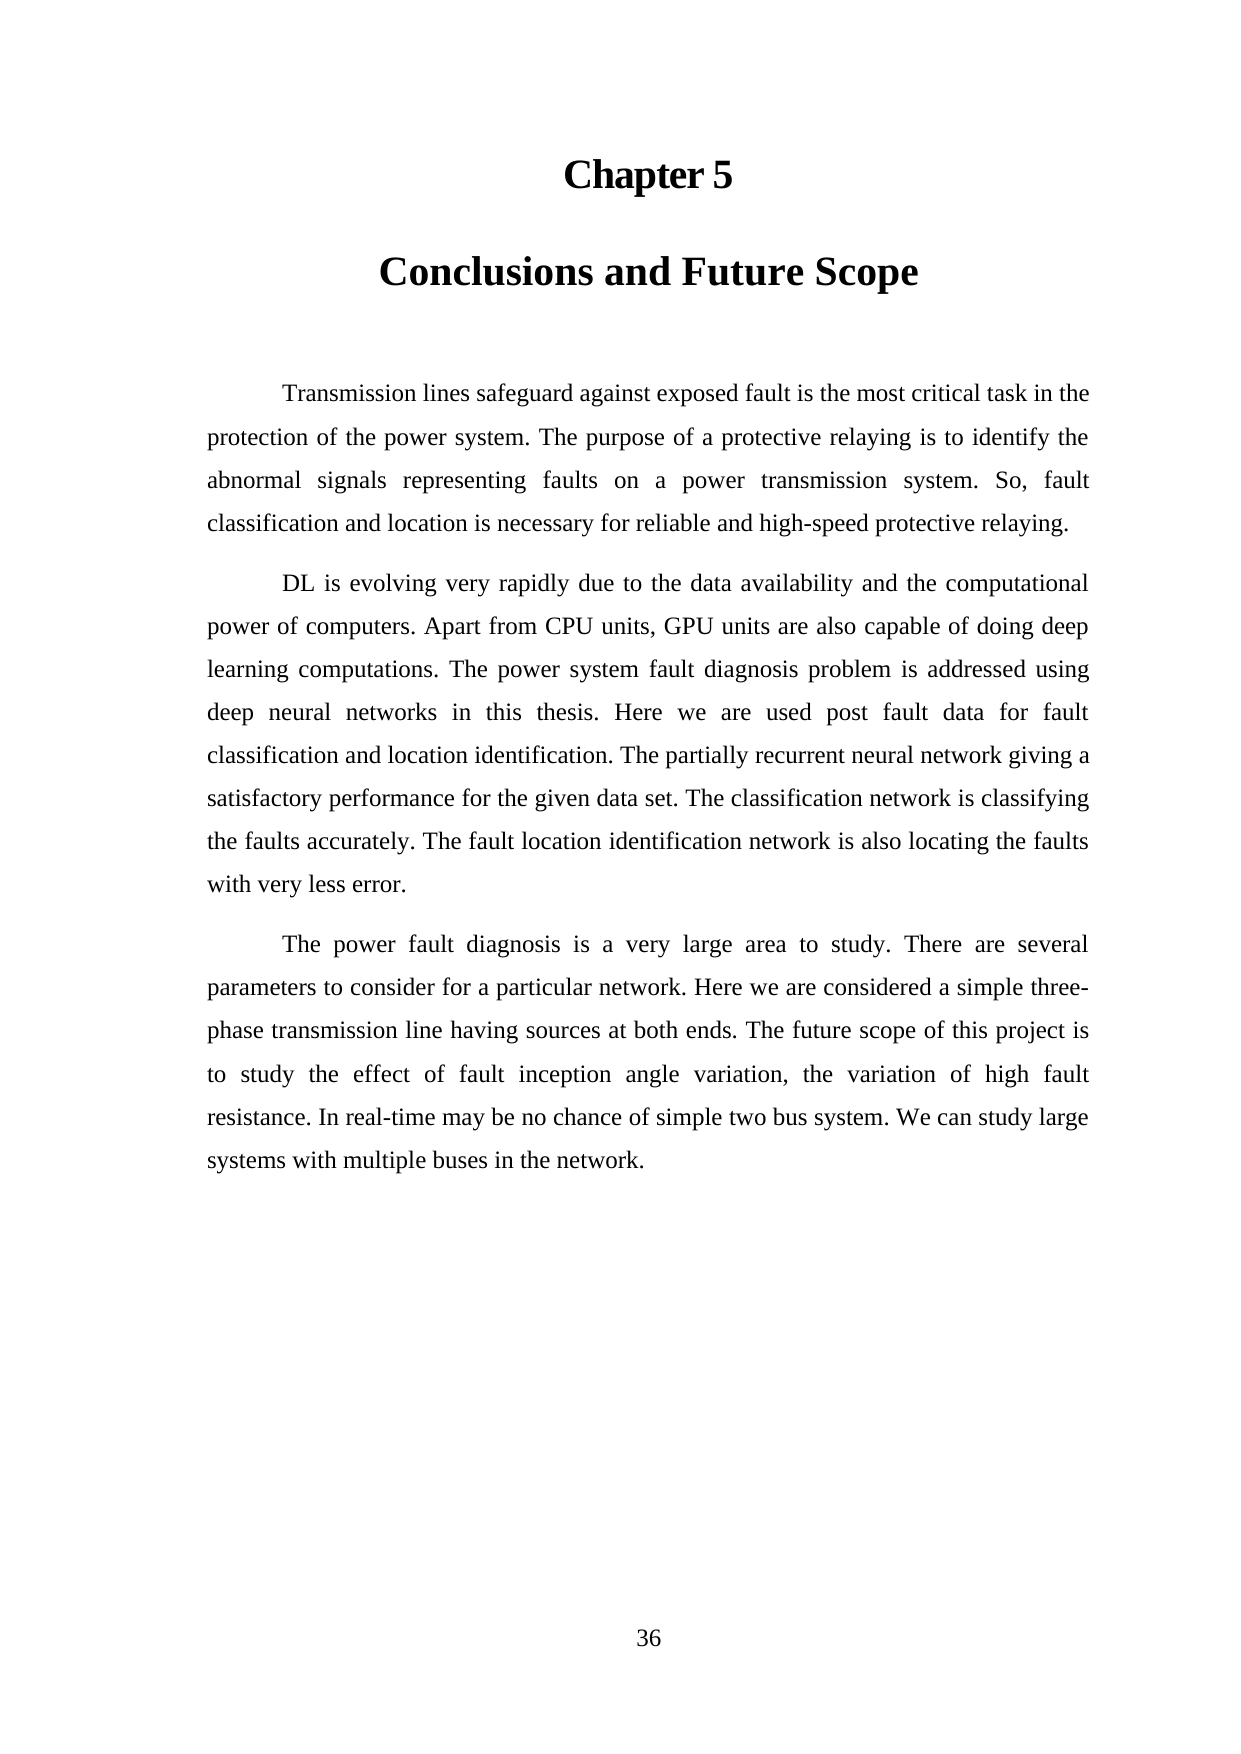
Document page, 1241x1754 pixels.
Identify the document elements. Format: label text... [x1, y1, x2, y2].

text DL is evolving very rapidly due to the data availability and the computational power of computers. Apart from CPU units, GPU units are also capable of doing deep learning computations. The power system fault diagnosis problem is addressed using deep neural networks in this thesis. Here we are used post fault data for fault classification and location identification. The partially recurrent neural network giving a satisfactory performance for the given data set. The classification network is classifying the faults accurately. The fault location identification network is also locating the faults with very less error. [207, 568, 1090, 898]
text Transmission lines safeguard against exposed fault is the most critical task in the protection of the power system. The purpose of a protective relaying is to identify the abnormal signals representing faults on a power transmission system. So, fault classification and location is necessary for reliable and high-speed protective relaying. [207, 378, 1090, 537]
title Chapter 5 [207, 150, 1090, 198]
text The power fault diagnosis is a very large area to study. There are several parameters to consider for a particular network. Here we are considered a simple three-phase transmission line having sources at both ends. The future scope of this project is to study the effect of fault inception angle variation, the variation of high fault resistance. In real-time may be no chance of simple two bus system. We can study large systems with multiple buses in the network. [207, 929, 1090, 1174]
subtitle Conclusions and Future Scope [207, 247, 1090, 295]
